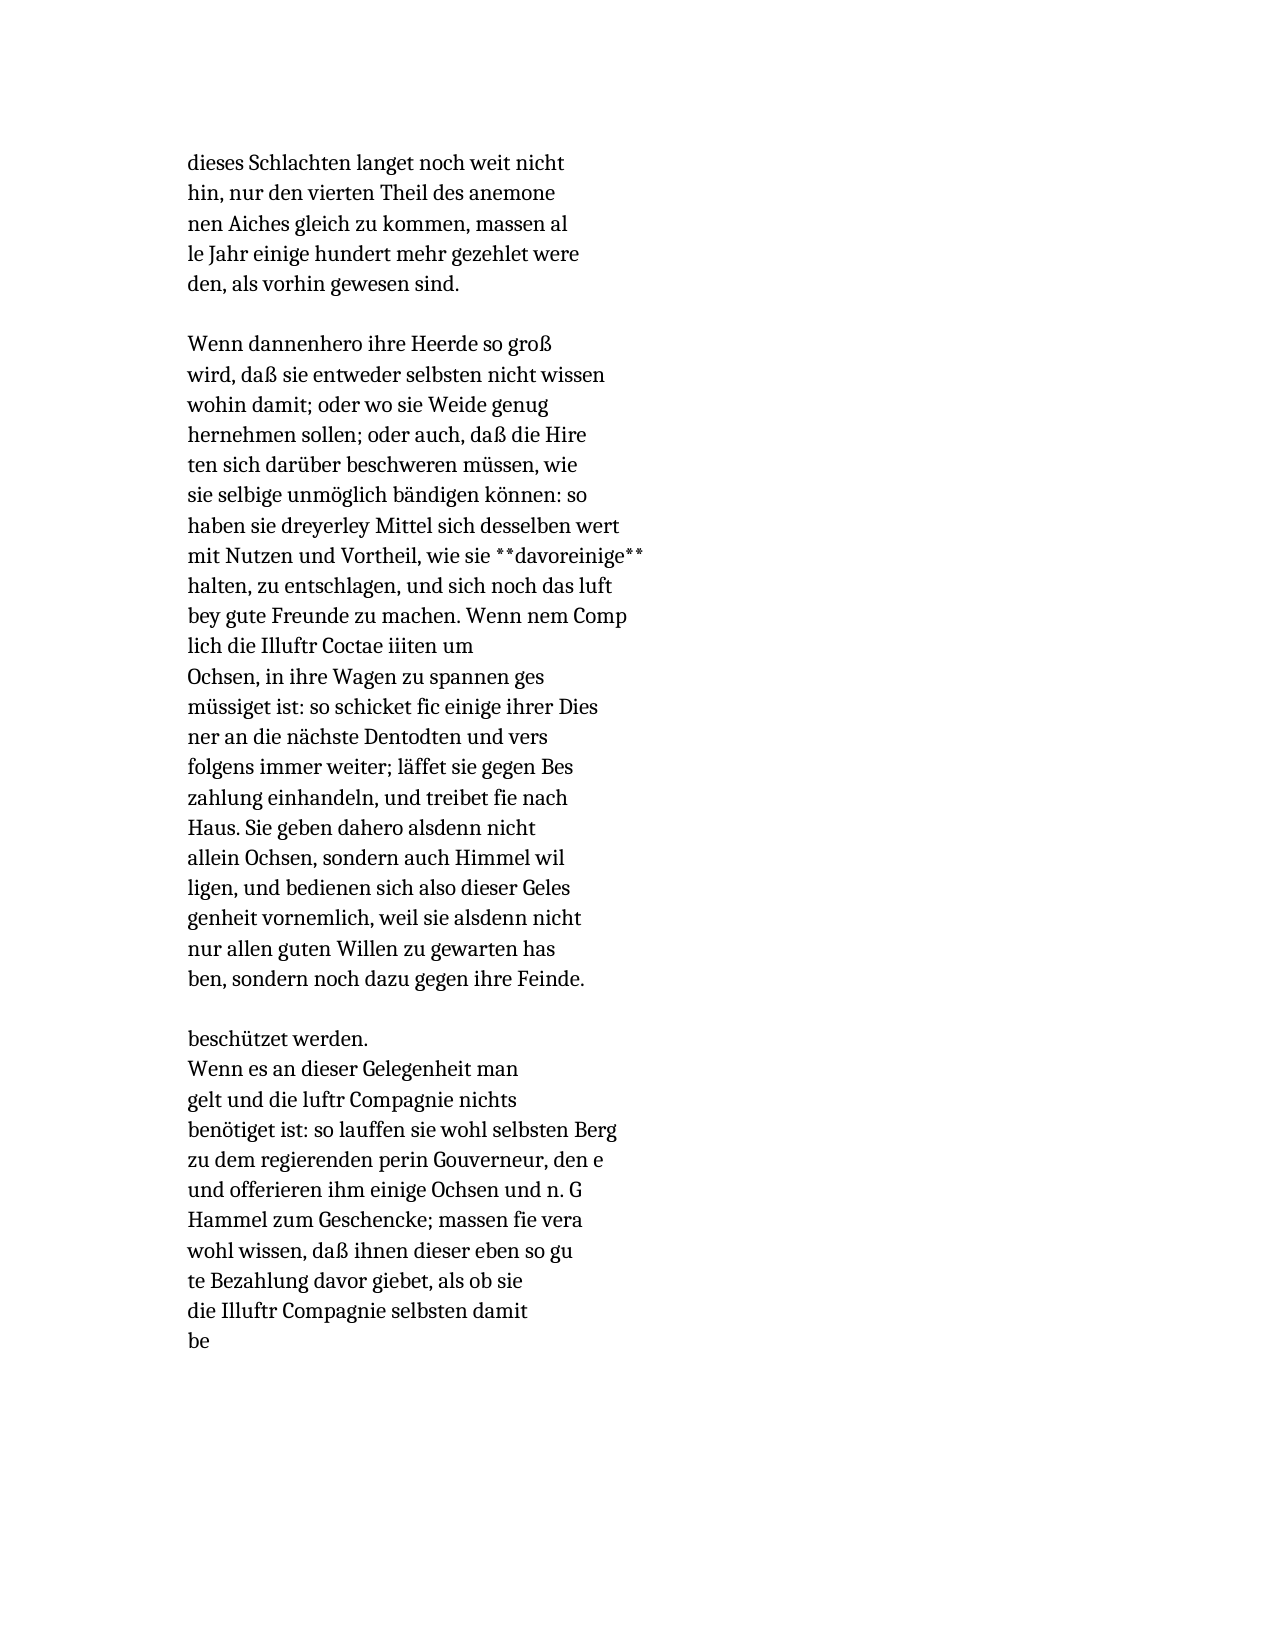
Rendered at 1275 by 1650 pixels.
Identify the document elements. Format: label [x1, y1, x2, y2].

text [187, 150, 1087, 1385]
